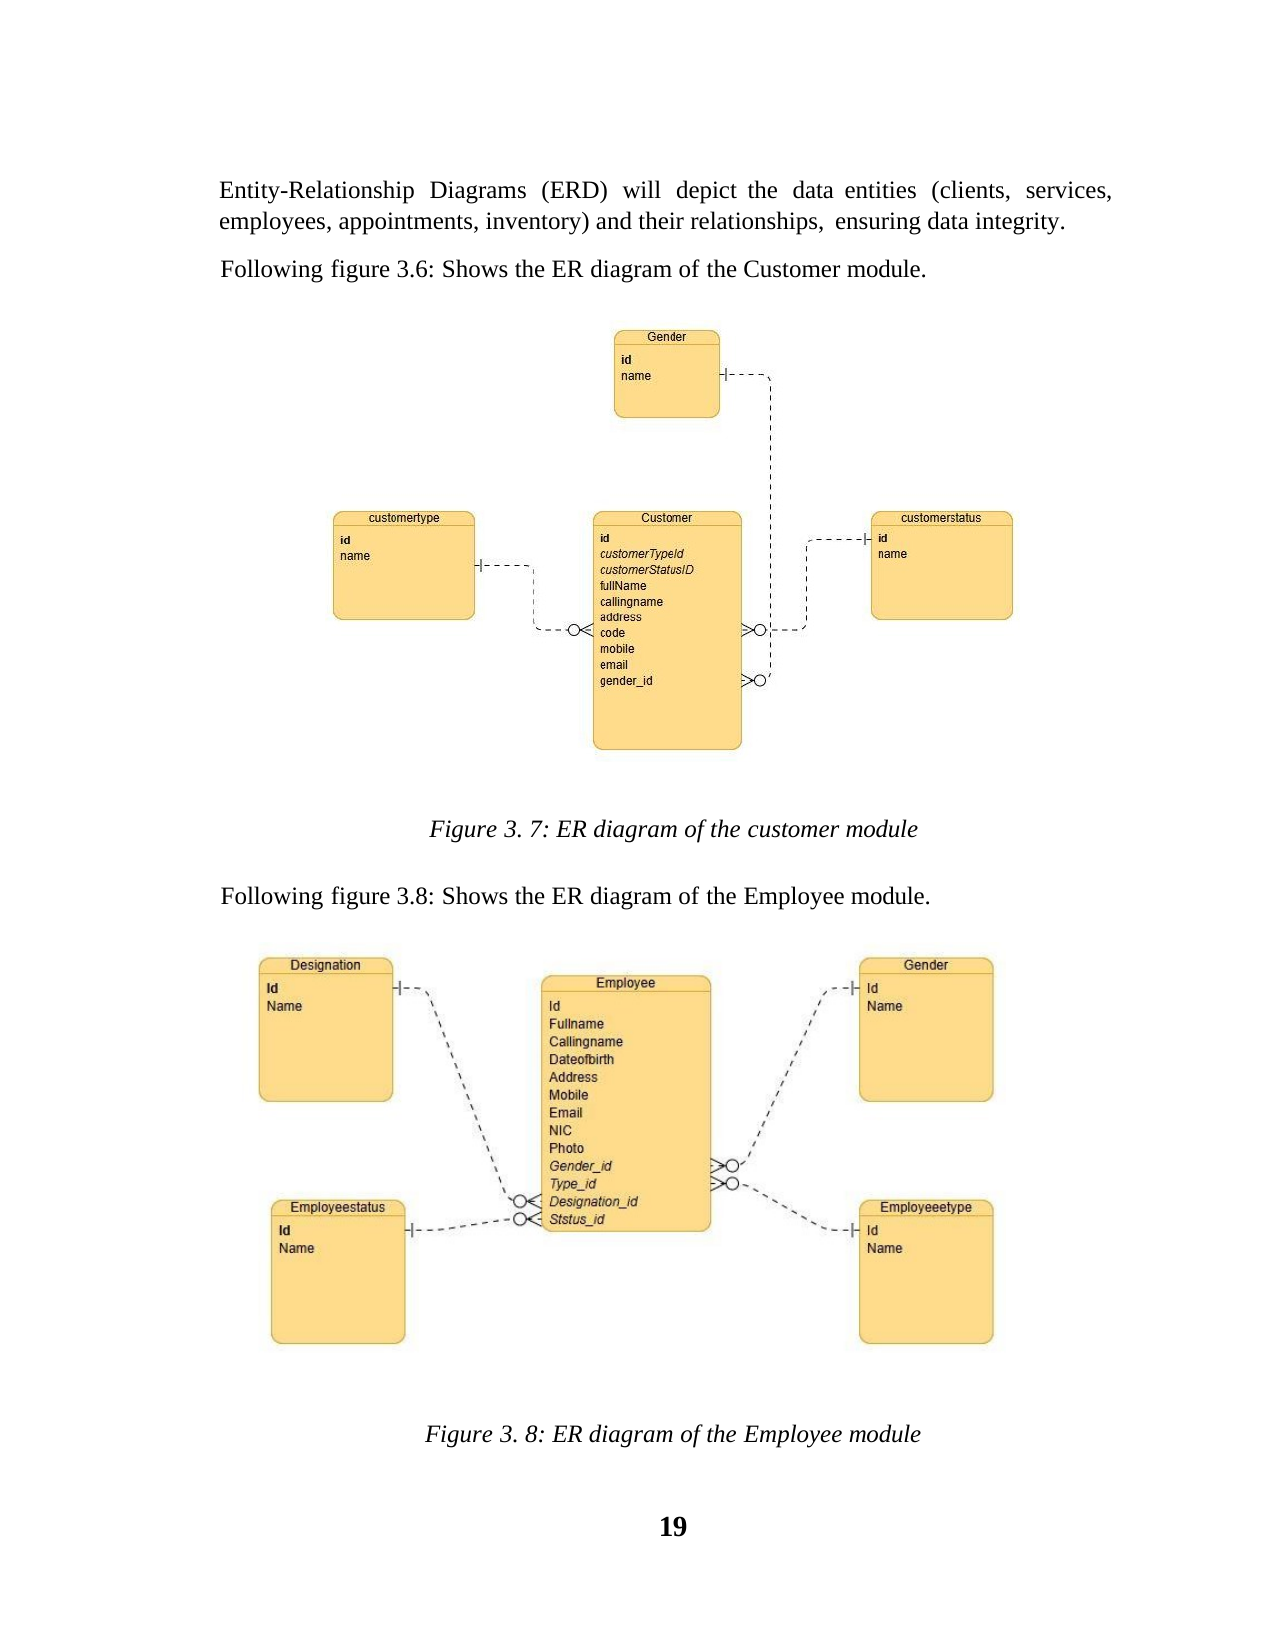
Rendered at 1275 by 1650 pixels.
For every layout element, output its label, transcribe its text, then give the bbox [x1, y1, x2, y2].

text Following figure 3.6: Shows the ER diagram of the Customer module. [150, 254, 927, 283]
picture [325, 320, 1021, 762]
text Following figure 3.8: Shows the ER diagram of the Employee module. [150, 881, 931, 910]
text Figure 3. 8: ER diagram of the Employee module [150, 1419, 921, 1448]
text Figure 3. 7: ER diagram of the customer module [150, 814, 918, 843]
picture [241, 942, 1007, 1353]
text Entity-Relationship Diagrams (ERD) will depict the data entities (clients, services, employees, appointments, inventory) and their relationships, ensuring data integrity. [219, 175, 1162, 235]
